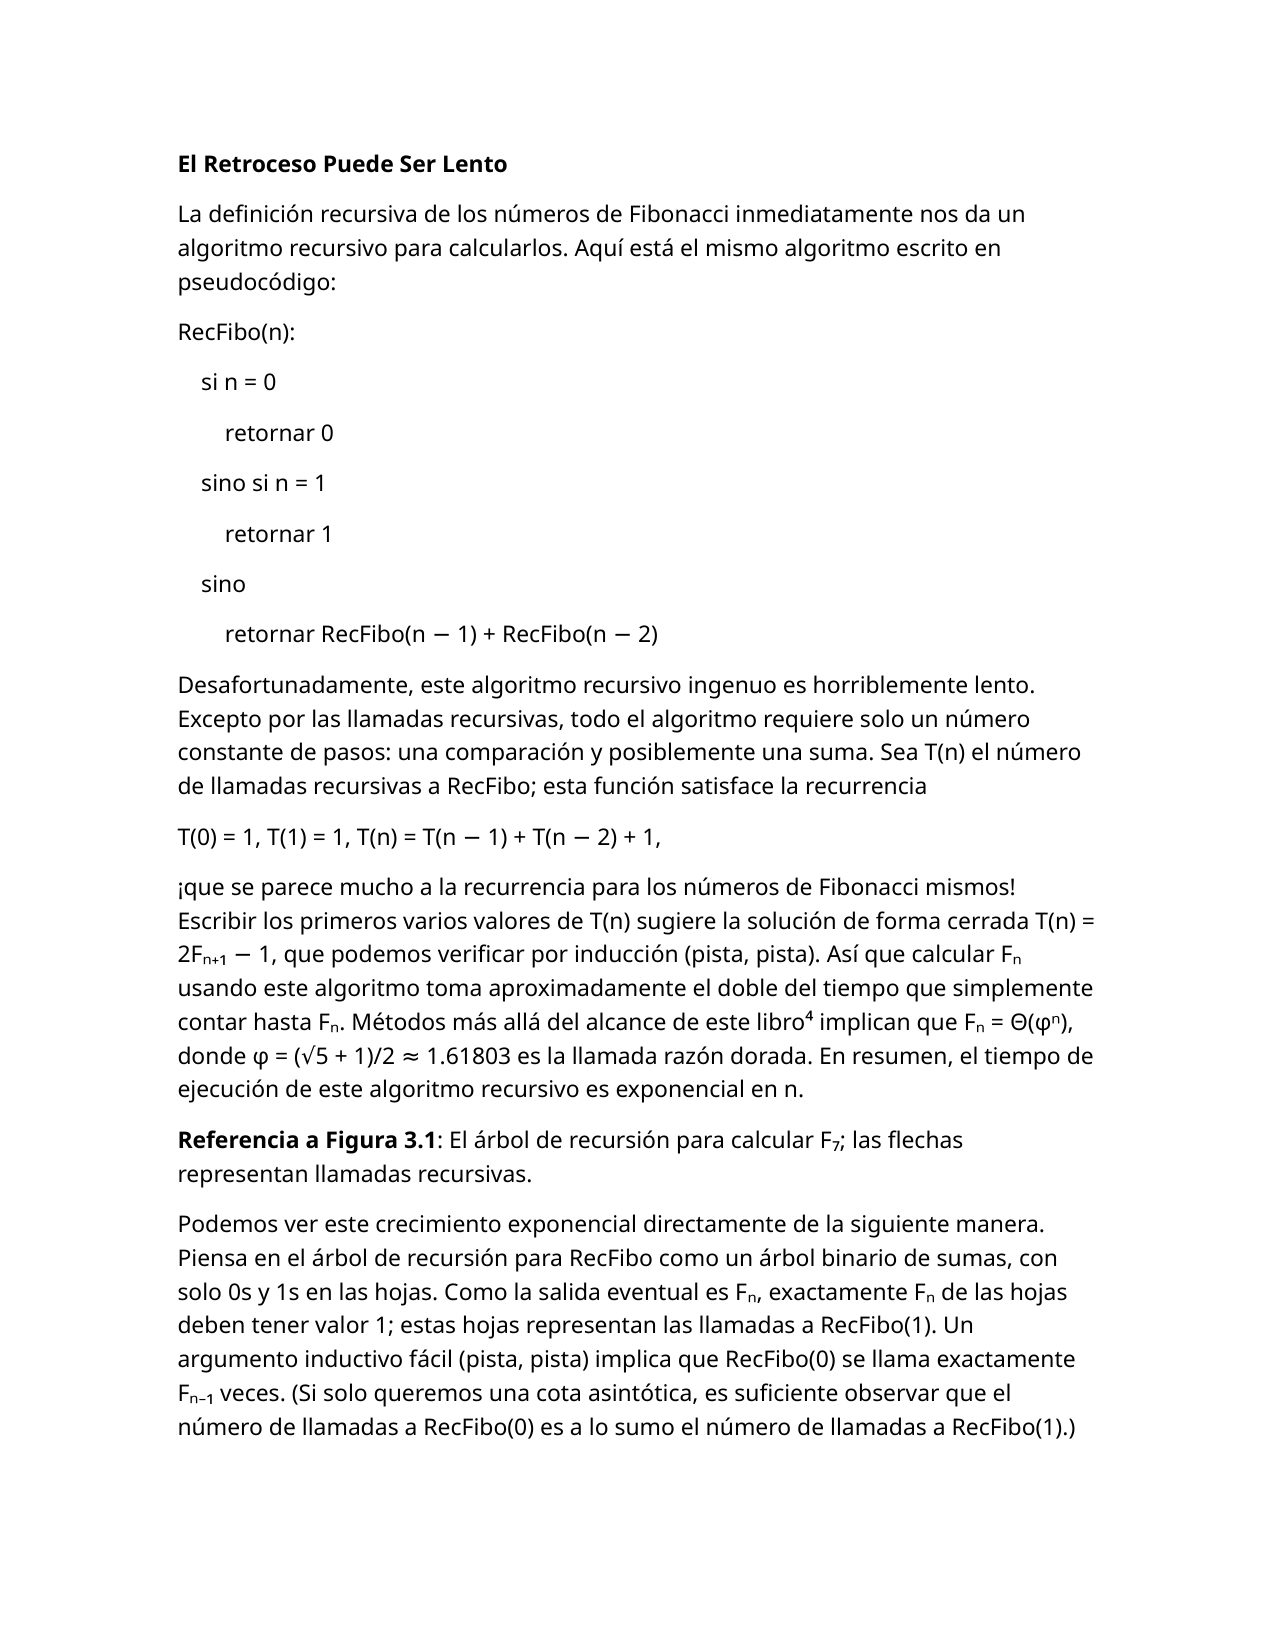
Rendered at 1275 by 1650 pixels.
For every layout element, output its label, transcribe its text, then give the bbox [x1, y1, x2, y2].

text La definición recursiva de los números de Fibonacci inmediatamente nos da un algoritmo recursivo para calcularlos. Aquí está el mismo algoritmo escrito en pseudocódigo: [177, 198, 1098, 297]
text sino [177, 568, 1098, 599]
text El Retroceso Puede Ser Lento [177, 148, 1098, 179]
text Desafortunadamente, este algoritmo recursivo ingenuo es horriblemente lento. Excepto por las llamadas recursivas, todo el algoritmo requiere solo un número constante de pasos: una comparación y posiblemente una suma. Sea T(n) el número de llamadas recursivas a RecFibo; esta función satisface la recurrencia [177, 669, 1098, 801]
text ¡que se parece mucho a la recurrencia para los números de Fibonacci mismos! Escribir los primeros varios valores de T(n) sugiere la solución de forma cerrada T(n) = 2Fₙ₊₁ − 1, que podemos verificar por inducción (pista, pista). Así que calcular Fₙ usando este algoritmo toma aproximadamente el doble del tiempo que simplemente contar hasta Fₙ. Métodos más allá del alcance de este libro⁴ implican que Fₙ = Θ(φⁿ), donde φ = (√5 + 1)/2 ≈ 1.61803 es la llamada razón dorada. En resumen, el tiempo de ejecución de este algoritmo recursivo es exponencial en n. [177, 871, 1098, 1105]
text retornar 0 [177, 417, 1098, 448]
text sino si n = 1 [177, 467, 1098, 498]
text retornar RecFibo(n − 1) + RecFibo(n − 2) [177, 618, 1098, 650]
text RecFibo(n): [177, 316, 1098, 347]
text si n = 0 [177, 366, 1098, 398]
text retornar 1 [177, 518, 1098, 549]
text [177, 1208, 1098, 1442]
text Referencia a Figura 3.1: El árbol de recursión para calcular F₇; las flechas representan llamadas recursivas. [177, 1124, 1098, 1189]
text T(0) = 1, T(1) = 1, T(n) = T(n − 1) + T(n − 2) + 1, [177, 821, 1098, 852]
